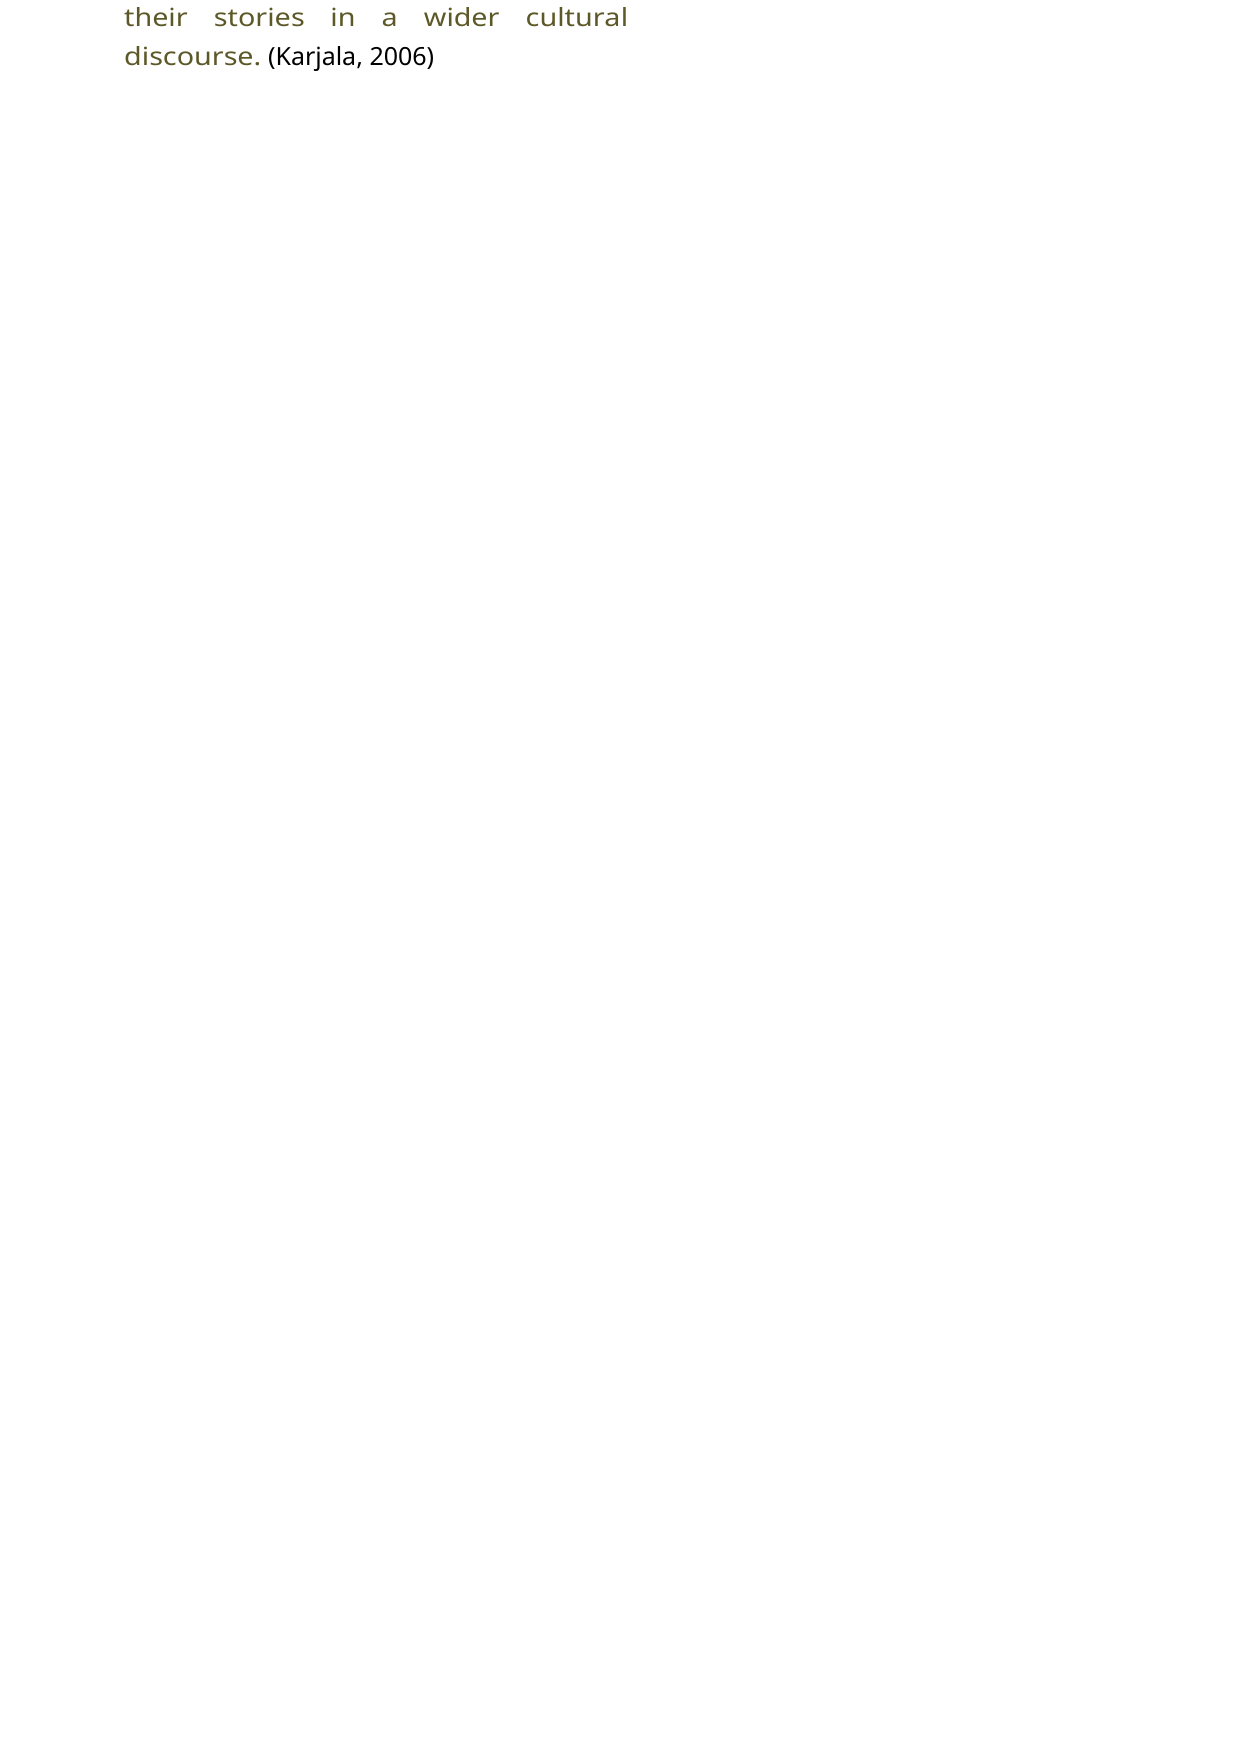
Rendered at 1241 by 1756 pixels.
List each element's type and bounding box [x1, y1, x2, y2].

text [124, 0, 629, 72]
